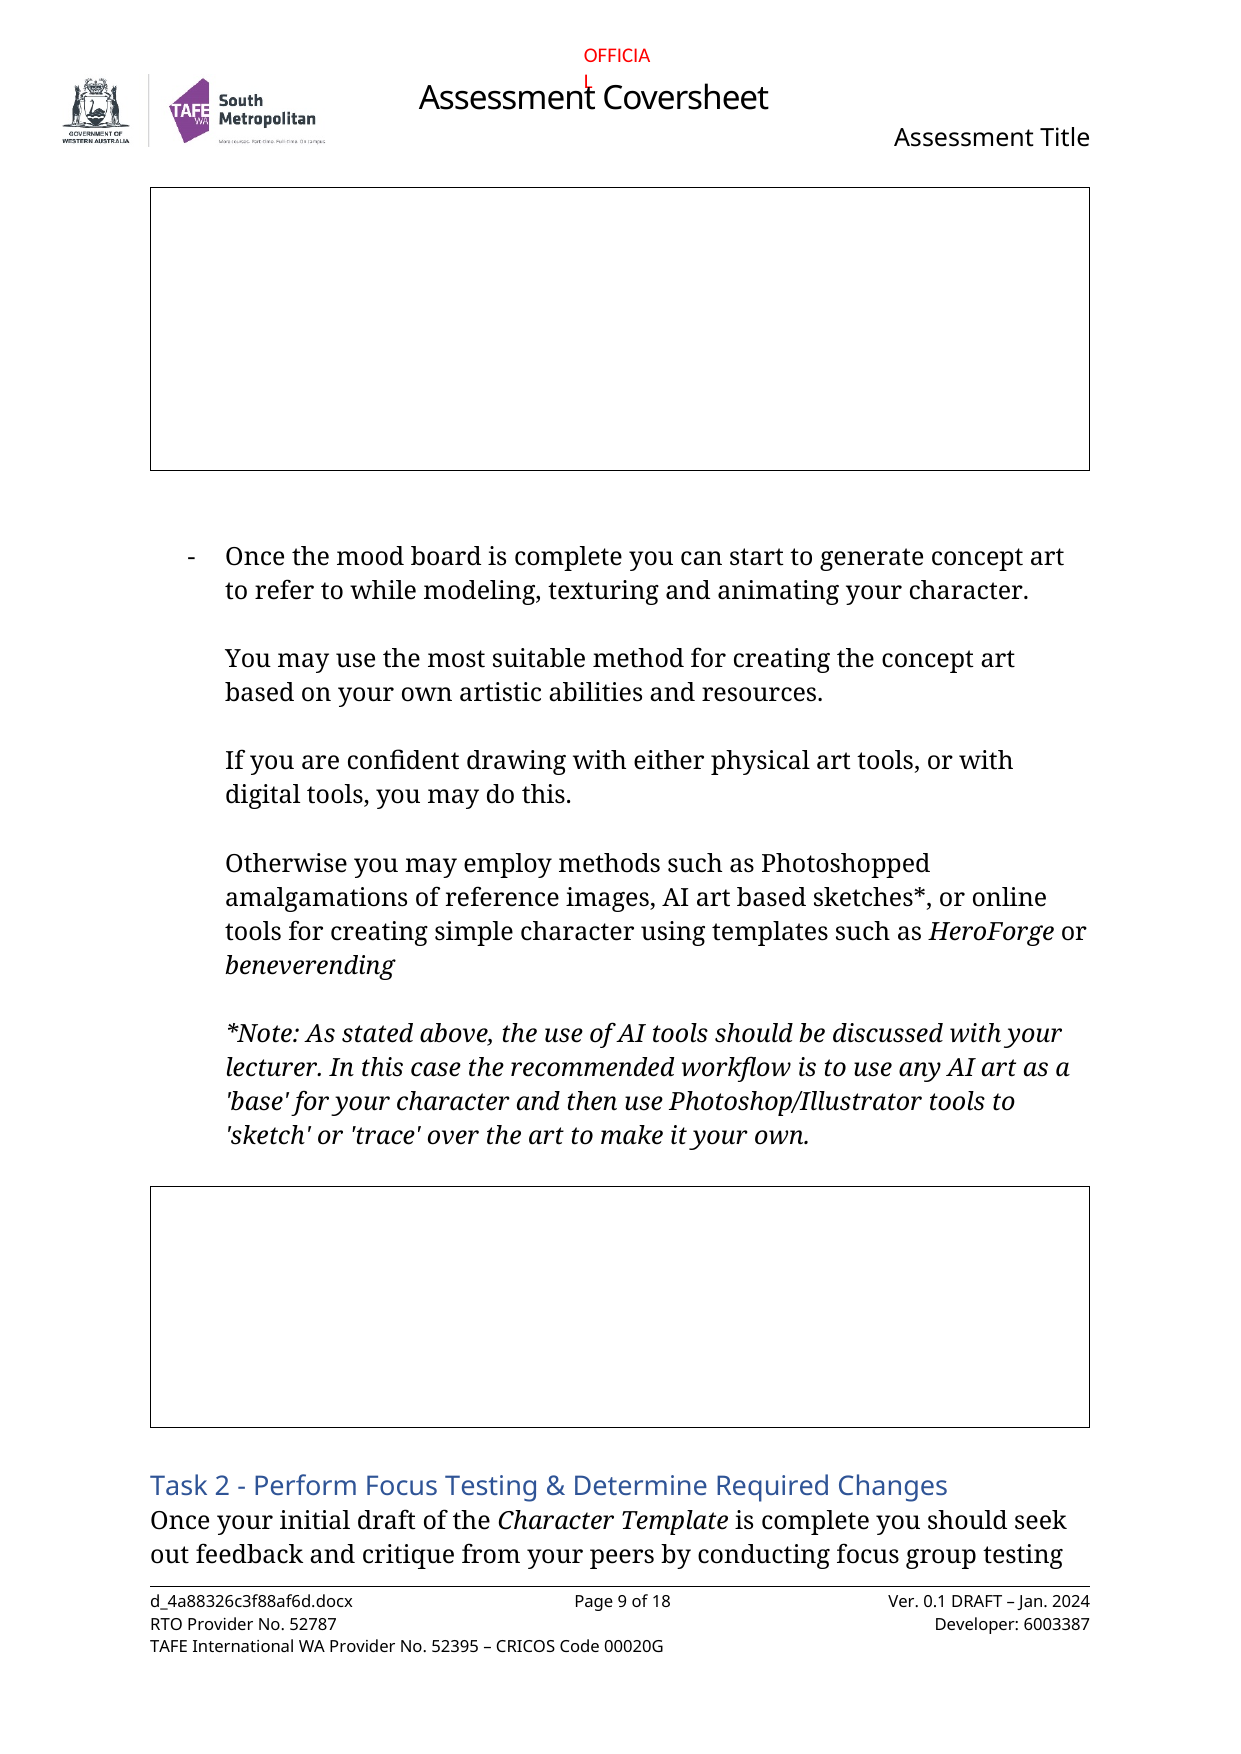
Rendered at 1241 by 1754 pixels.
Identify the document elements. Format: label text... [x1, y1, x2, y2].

list Once the mood board is complete you can start to generate concept art to refer to while modeling, texturing and animating your character. You may use the most suitable method for creating the concept art based on your own artistic abilities and resources. If you are confident drawing with either physical art tools, or with digital tools, you may do this. Otherwise you may employ methods such as Photoshopped amalgamations of reference images, AI art based sketches*, or online tools for creating simple character using templates such as HeroForge or beneverending *Note: As stated above, the use of AI tools should be discussed with your lecturer. In this case the recommended workflow is to use any AI art as a 'base' for your character and then use Photoshop/Illustrator tools to 'sketch' or 'trace' over the art to make it your own. [187, 539, 1090, 1152]
table_header [151, 188, 1089, 469]
picture [62, 74, 326, 147]
subtitle Task 2 - Perform Focus Testing & Determine Required Changes [150, 1466, 1090, 1503]
table_header [151, 1187, 1089, 1427]
